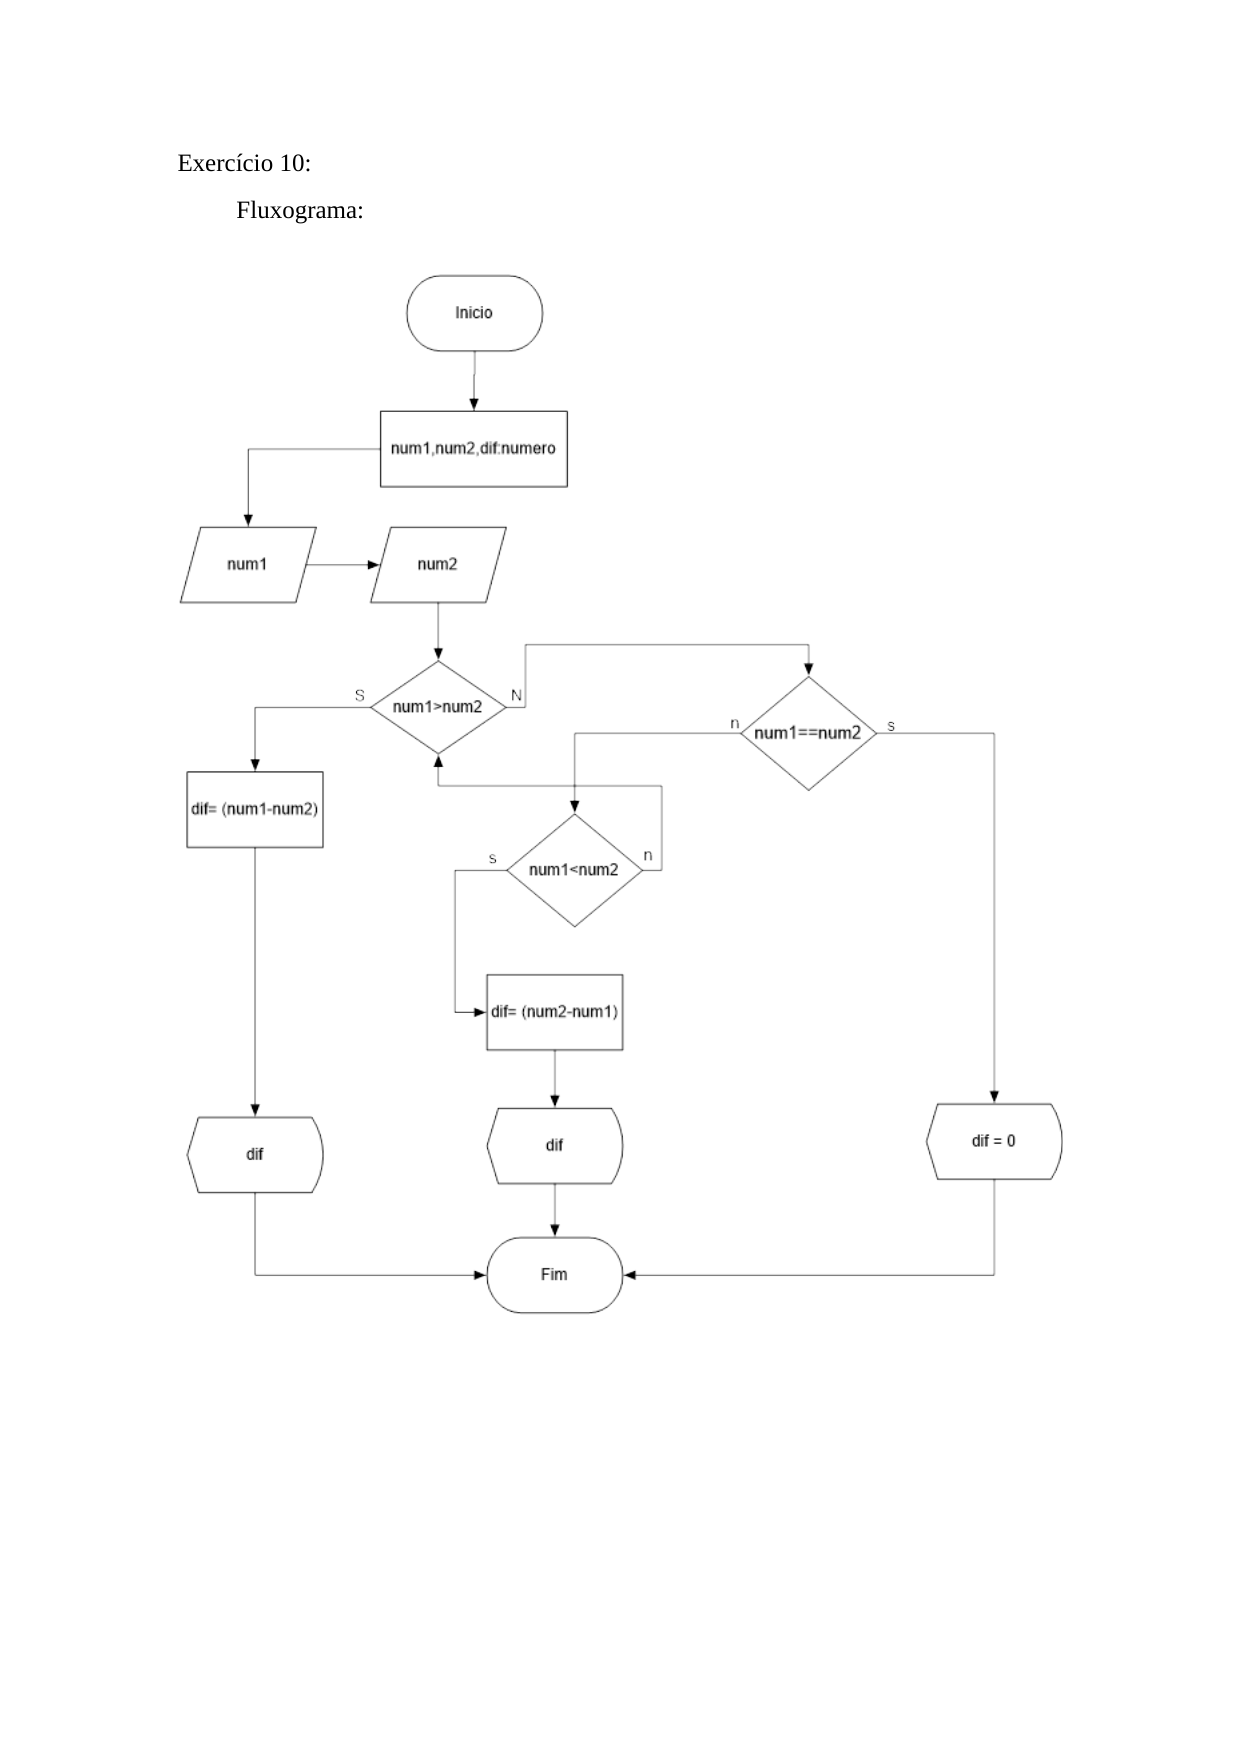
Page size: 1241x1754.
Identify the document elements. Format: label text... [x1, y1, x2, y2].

text Exercício 10: [177, 148, 1063, 176]
picture [177, 274, 1063, 1315]
text Fluxograma: [177, 195, 1063, 224]
